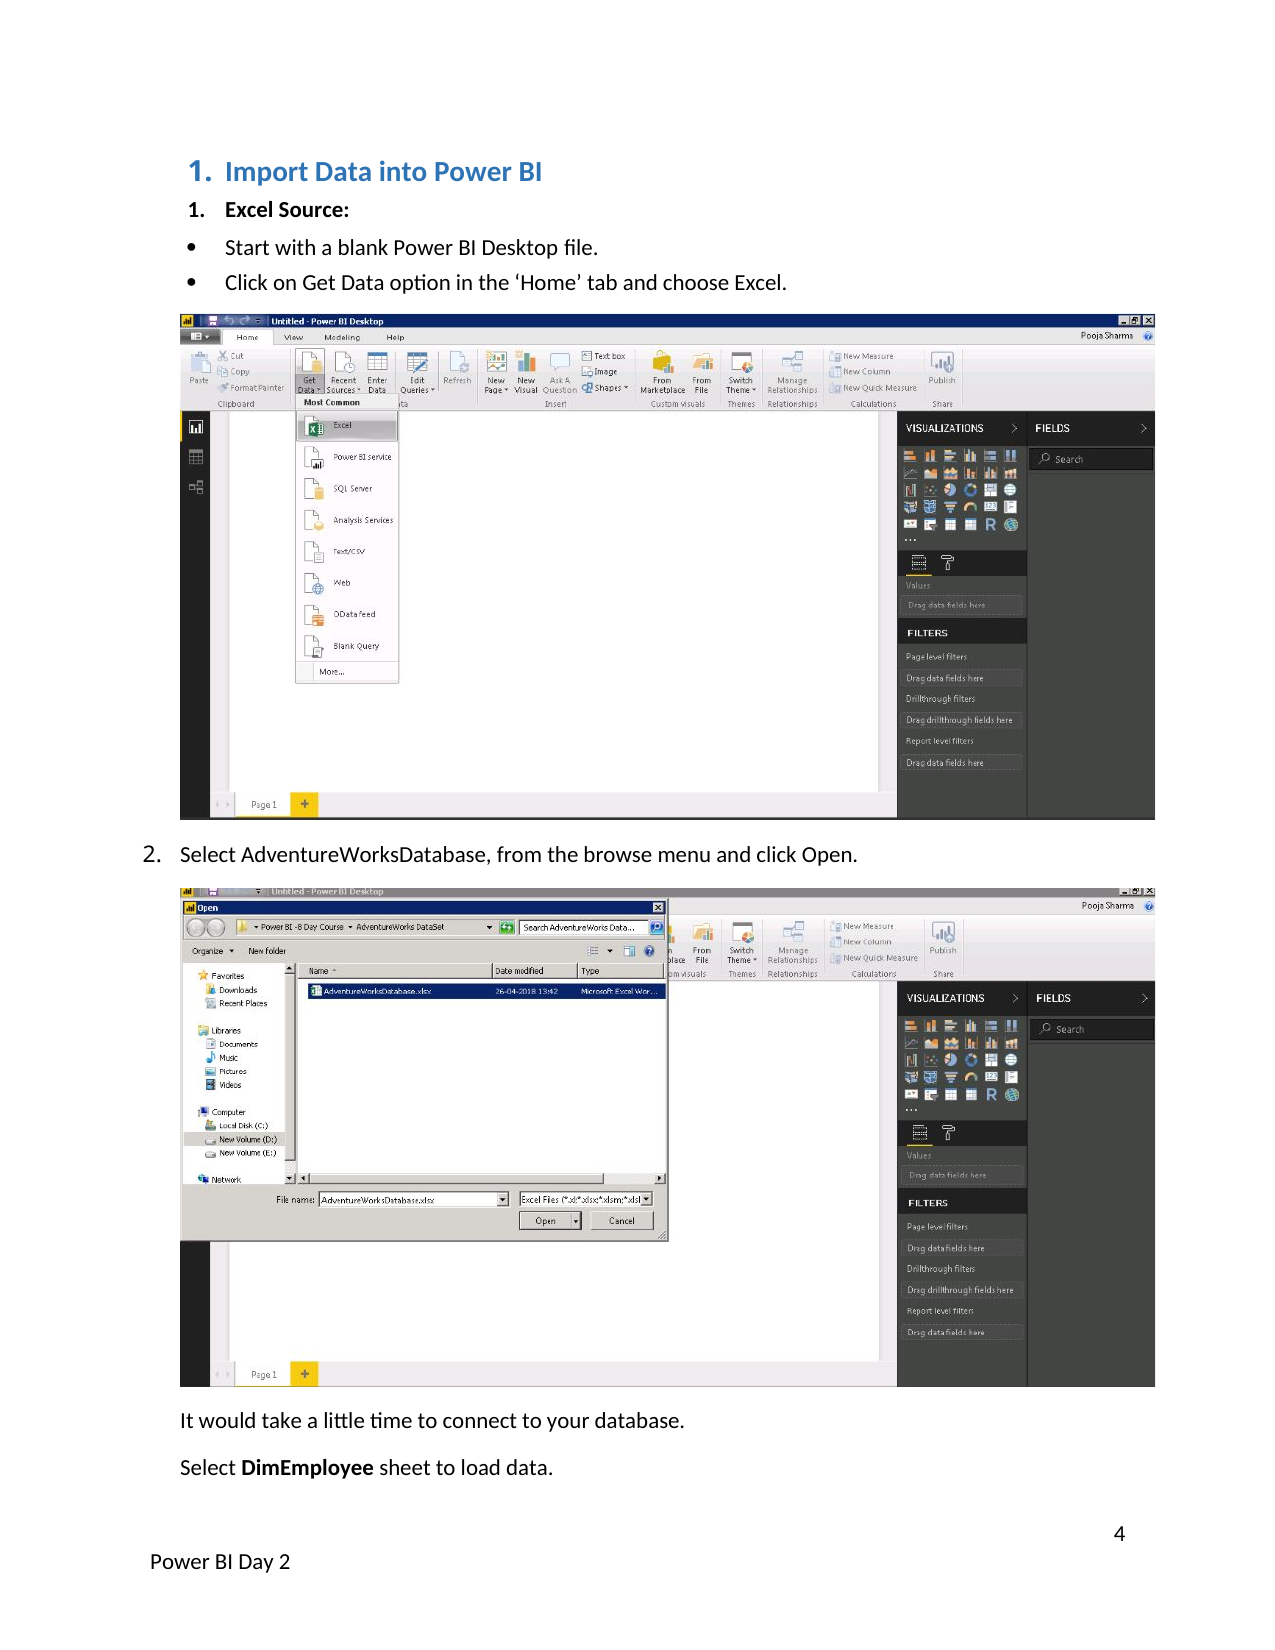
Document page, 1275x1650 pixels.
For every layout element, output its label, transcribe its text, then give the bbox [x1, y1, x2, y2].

text It would take a little time to connect to your database. [180, 1406, 1125, 1434]
text Select DimEmployee sheet to load data. [180, 1453, 1125, 1481]
picture [180, 313, 1155, 820]
list Excel Source: [187, 196, 1125, 224]
list Select AdventureWorksDatabase, from the browse menu and click Open. [142, 838, 1125, 869]
list Click on Get Data option in the ‘Home’ tab and choose Excel. [187, 261, 1125, 296]
list Start with a blank Power BI Desktop file. [187, 226, 1125, 261]
subtitle Import Data into Power BI [187, 150, 1125, 190]
picture [180, 888, 1155, 1387]
